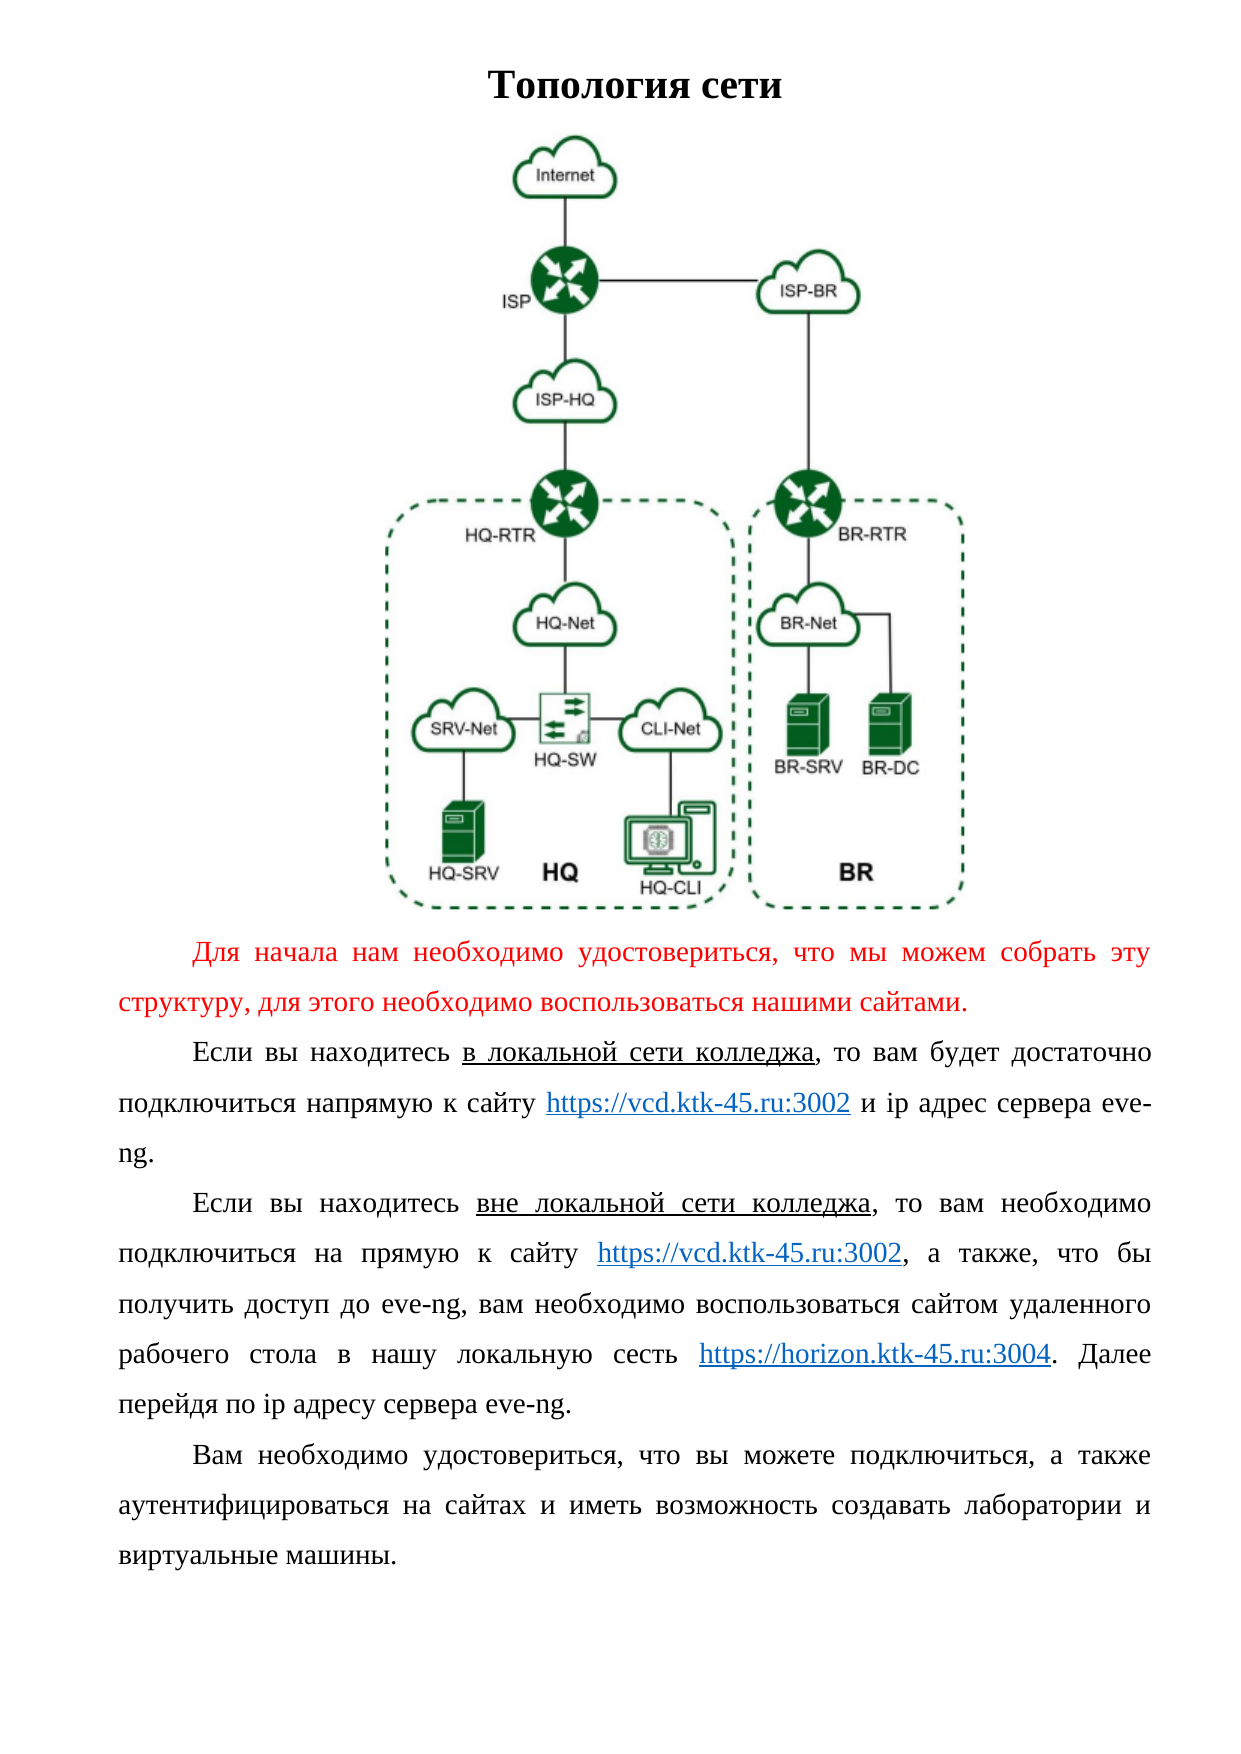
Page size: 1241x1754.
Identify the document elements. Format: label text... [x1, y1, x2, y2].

text Если вы находитесь в локальной сети колледжа, то вам будет достаточно подключиться напрямую к сайту https://vcd.ktk-45.ru:3002 и ip адрес сервера eve-ng. [118, 1034, 1152, 1168]
text Топология сети [118, 59, 1152, 107]
text Для начала нам необходимо удостовериться, что мы можем собрать эту структуру, для этого необходимо воспользоваться нашими сайтами. [118, 934, 1152, 1018]
picture [366, 131, 978, 920]
text Вам необходимо удостовериться, что вы можете подключиться, а также аутентифицироваться на сайтах и иметь возможность создавать лаборатории и виртуальные машины. [118, 1437, 1152, 1571]
text Если вы находитесь вне локальной сети колледжа, то вам необходимо подключиться на прямую к сайту https://vcd.ktk-45.ru:3002, а также, что бы получить доступ до eve-ng, вам необходимо воспользоваться сайтом удаленного рабочего стола в нашу локальную сесть https://horizon.ktk-45.ru:3004. Далее перейдя по ip адресу сервера eve-ng. [118, 1185, 1152, 1420]
